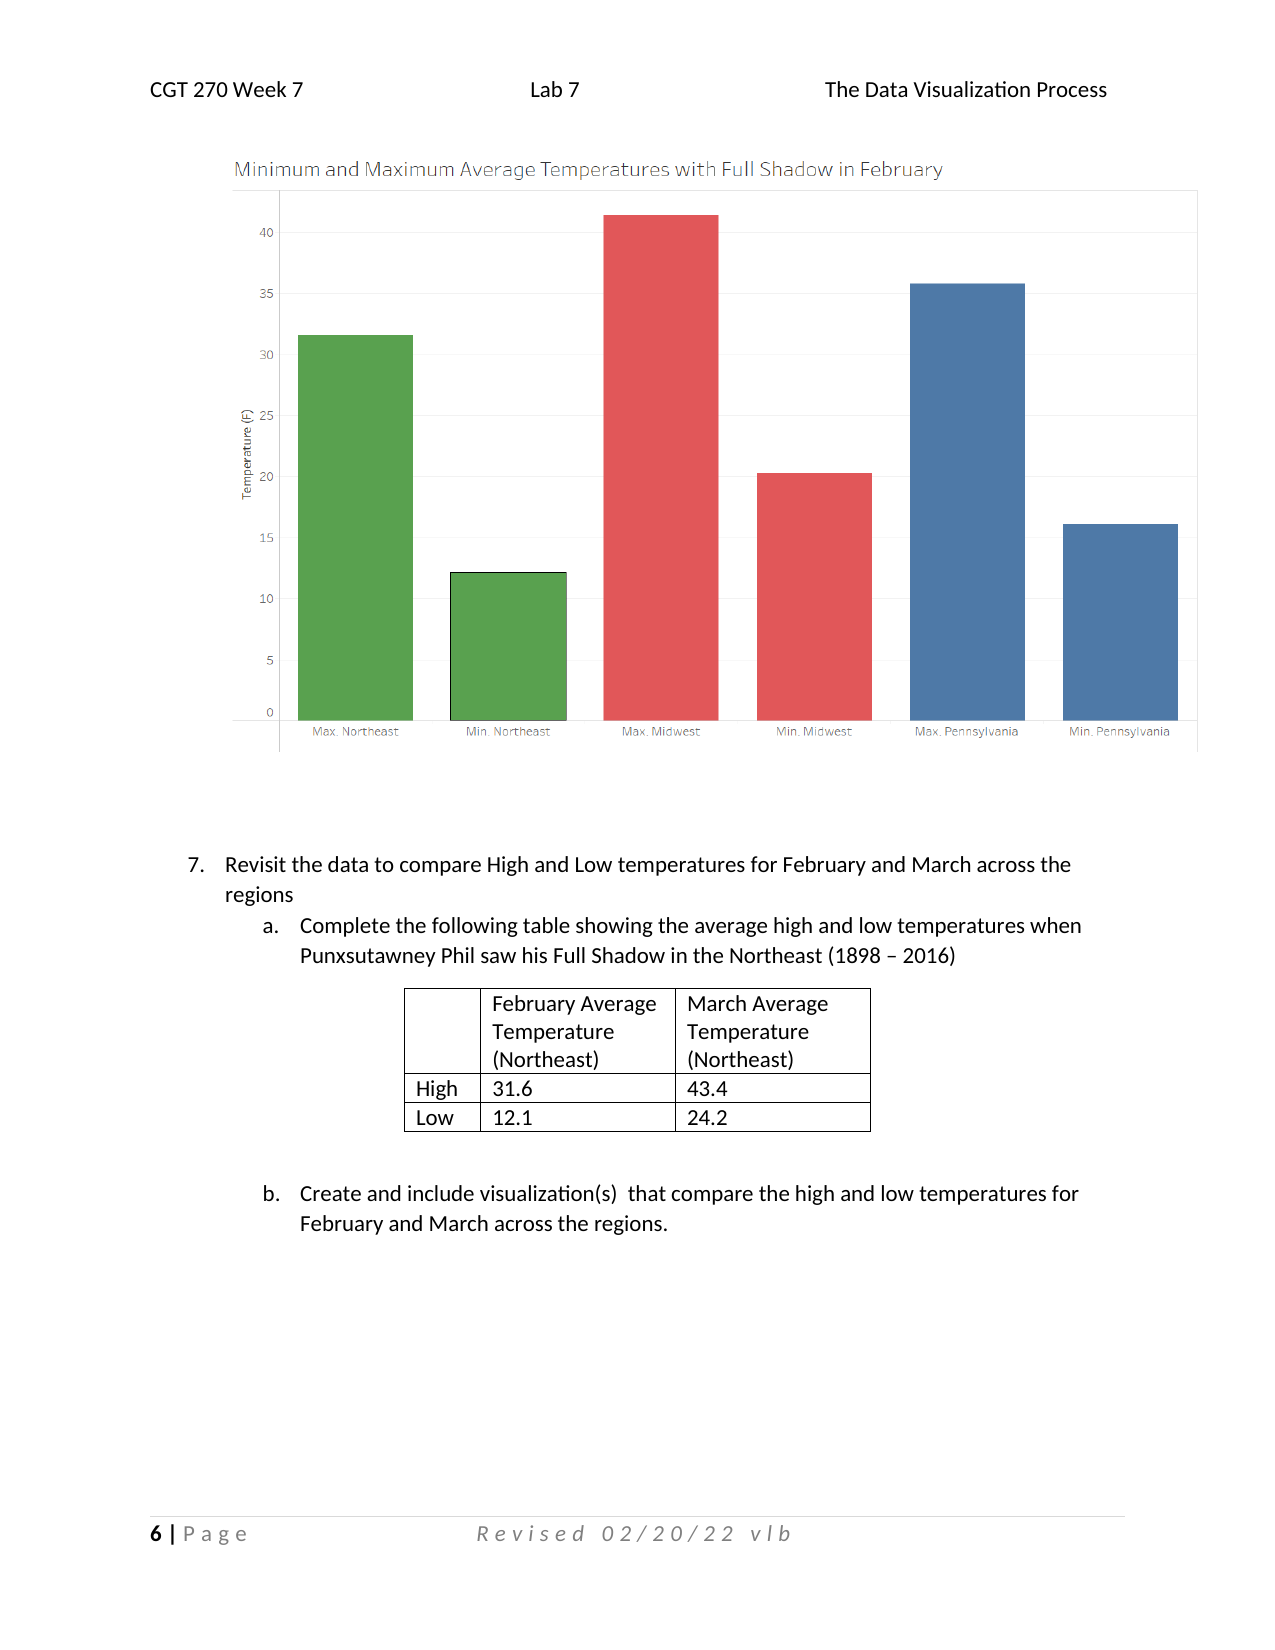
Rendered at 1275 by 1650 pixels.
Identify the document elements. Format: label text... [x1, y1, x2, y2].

table_cell 24.2 [676, 1103, 870, 1131]
table_header [405, 989, 480, 1073]
list Revisit the data to compare High and Low temperatures for February and March across the regions [187, 850, 1125, 908]
picture [225, 150, 1200, 758]
table_cell 12.1 [481, 1103, 675, 1131]
list Complete the following table showing the average high and low temperatures when Punxsutawney Phil saw his Full Shadow in the Northeast (1898 – 2016) [262, 911, 1125, 969]
list Create and include visualization(s) that compare the high and low temperatures for February and March across the regions. [262, 1179, 1125, 1237]
table_header March Average Temperature (Northeast) [676, 989, 870, 1073]
table_header February Average Temperature (Northeast) [481, 989, 675, 1073]
table_cell 43.4 [676, 1074, 870, 1102]
table_cell High [405, 1074, 480, 1102]
table_cell Low [405, 1103, 480, 1131]
table_cell 31.6 [481, 1074, 675, 1102]
